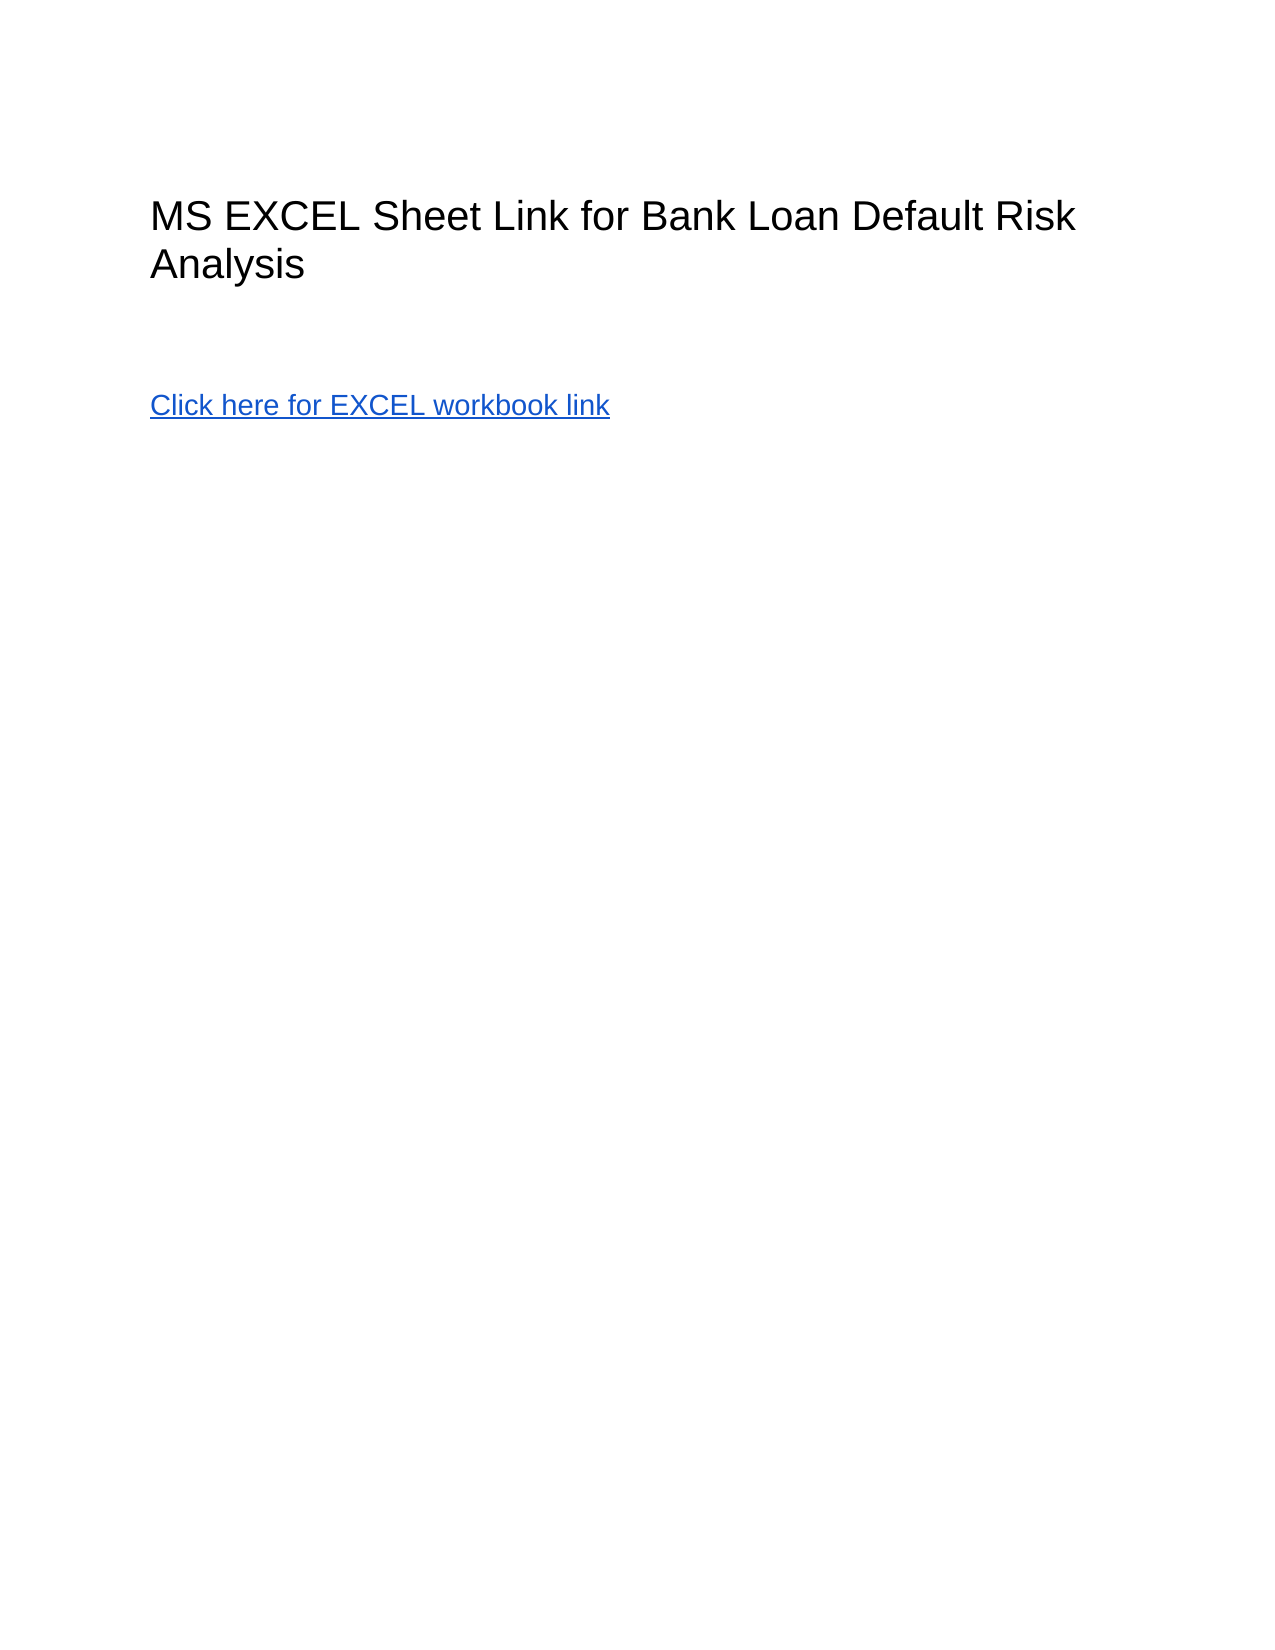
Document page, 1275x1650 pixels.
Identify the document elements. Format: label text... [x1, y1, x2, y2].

subtitle MS EXCEL Sheet Link for Bank Loan Default Risk Analysis [150, 192, 1125, 287]
subtitle Click here for EXCEL workbook link [150, 388, 1125, 421]
